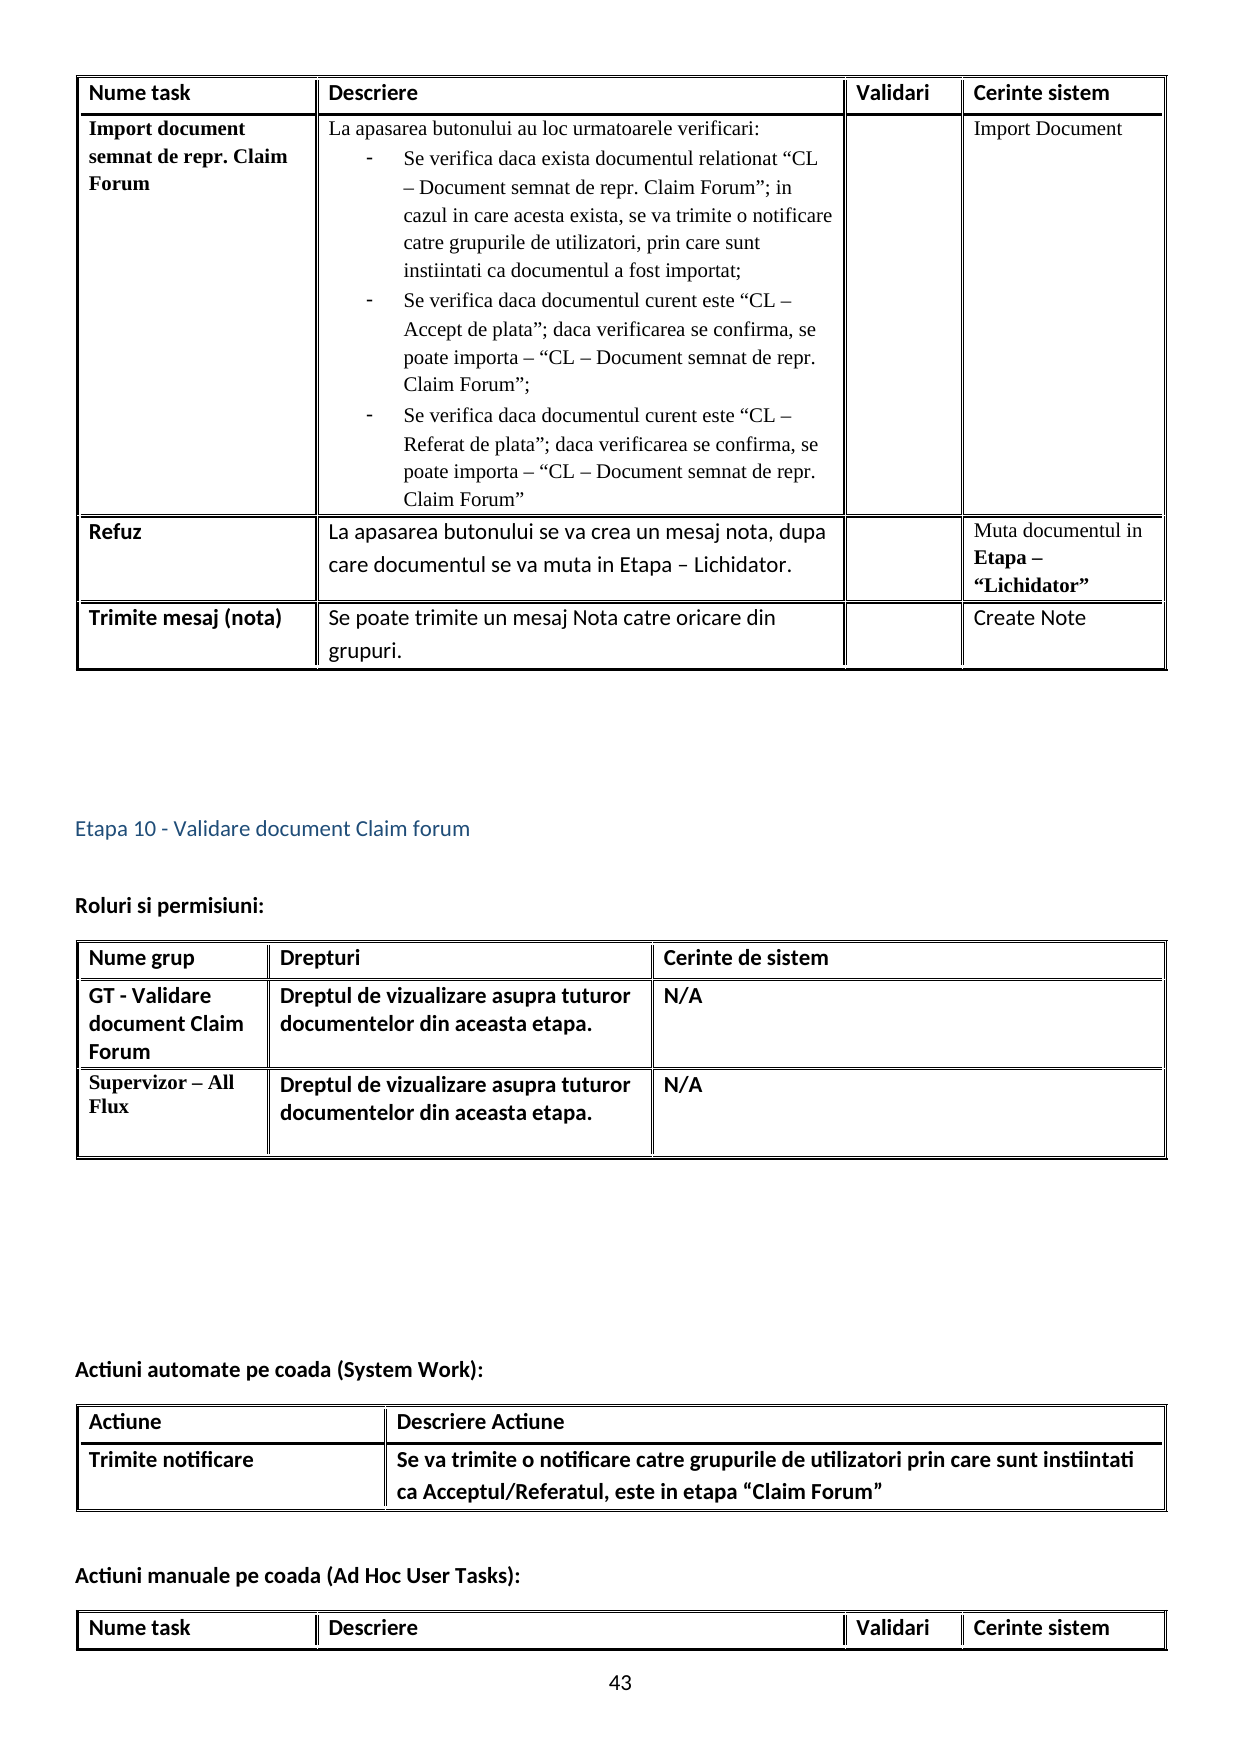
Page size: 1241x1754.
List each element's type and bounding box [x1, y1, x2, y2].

table_cell [79, 113, 315, 514]
table_cell [654, 978, 1164, 1067]
table_cell [847, 518, 961, 600]
table_cell [79, 1067, 268, 1156]
table_header [962, 1611, 1164, 1647]
table_header [385, 1405, 1164, 1442]
table_header [79, 1613, 317, 1647]
table_header [317, 1613, 845, 1647]
table_cell [652, 1067, 1164, 1156]
table_cell [77, 600, 317, 668]
table_cell [962, 600, 1166, 668]
table_cell [270, 981, 651, 1067]
table_header [317, 78, 845, 113]
table_header [845, 1613, 962, 1647]
table_cell [385, 1442, 1164, 1509]
table_header [962, 76, 1164, 113]
table_cell [79, 978, 267, 1067]
table_header [269, 943, 652, 978]
table_cell [962, 514, 1166, 600]
table_cell [319, 116, 843, 514]
table_header [652, 941, 1164, 978]
table_cell [847, 116, 961, 514]
table_cell [269, 1070, 652, 1156]
table_header [845, 78, 962, 113]
table_cell [317, 603, 845, 668]
table_cell [79, 1442, 385, 1509]
table_cell [845, 603, 962, 668]
table_header [79, 1407, 385, 1442]
table_header [79, 78, 317, 113]
table_header [79, 943, 268, 978]
table_cell [77, 514, 317, 600]
table_cell [319, 518, 843, 600]
table_cell [964, 113, 1164, 514]
